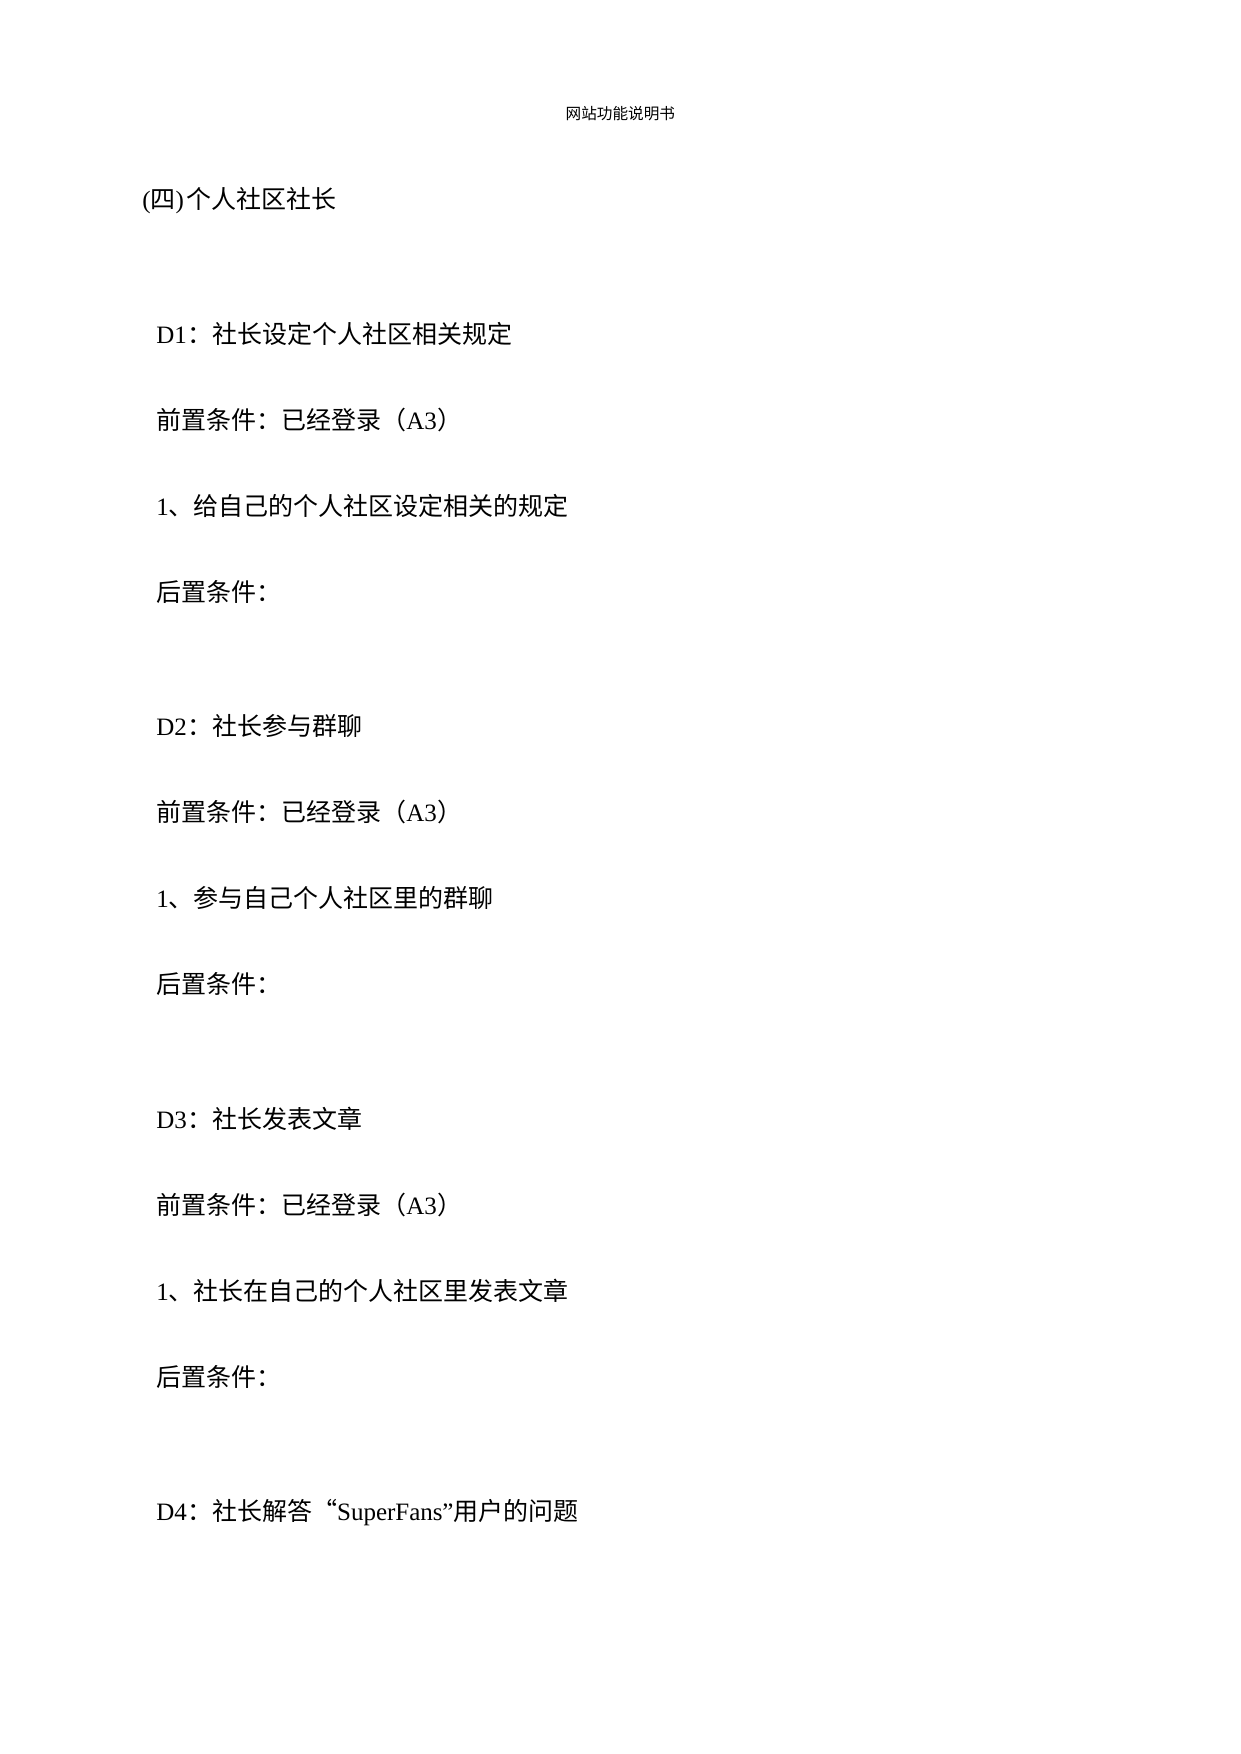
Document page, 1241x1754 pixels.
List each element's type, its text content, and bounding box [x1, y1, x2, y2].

text 后置条件： [112, 557, 1128, 624]
text 1、给自己的个人社区设定相关的规定 [112, 471, 1128, 538]
text 后置条件： [112, 949, 1128, 1017]
text 1、参与自己个人社区里的群聊 [112, 863, 1128, 931]
text 前置条件：已经登录（A3） [112, 777, 1128, 845]
text D1：社长设定个人社区相关规定 [112, 298, 1128, 366]
text 后置条件： [112, 1342, 1128, 1409]
list 个人社区社长 [142, 164, 1128, 232]
text 前置条件：已经登录（A3） [112, 384, 1128, 452]
text D3：社长发表文章 [112, 1083, 1128, 1151]
text 1、社长在自己的个人社区里发表文章 [112, 1256, 1128, 1323]
text D2：社长参与群聊 [112, 691, 1128, 759]
text D4：社长解答“SuperFans”用户的问题 [112, 1476, 1128, 1544]
text 前置条件：已经登录（A3） [112, 1169, 1128, 1237]
